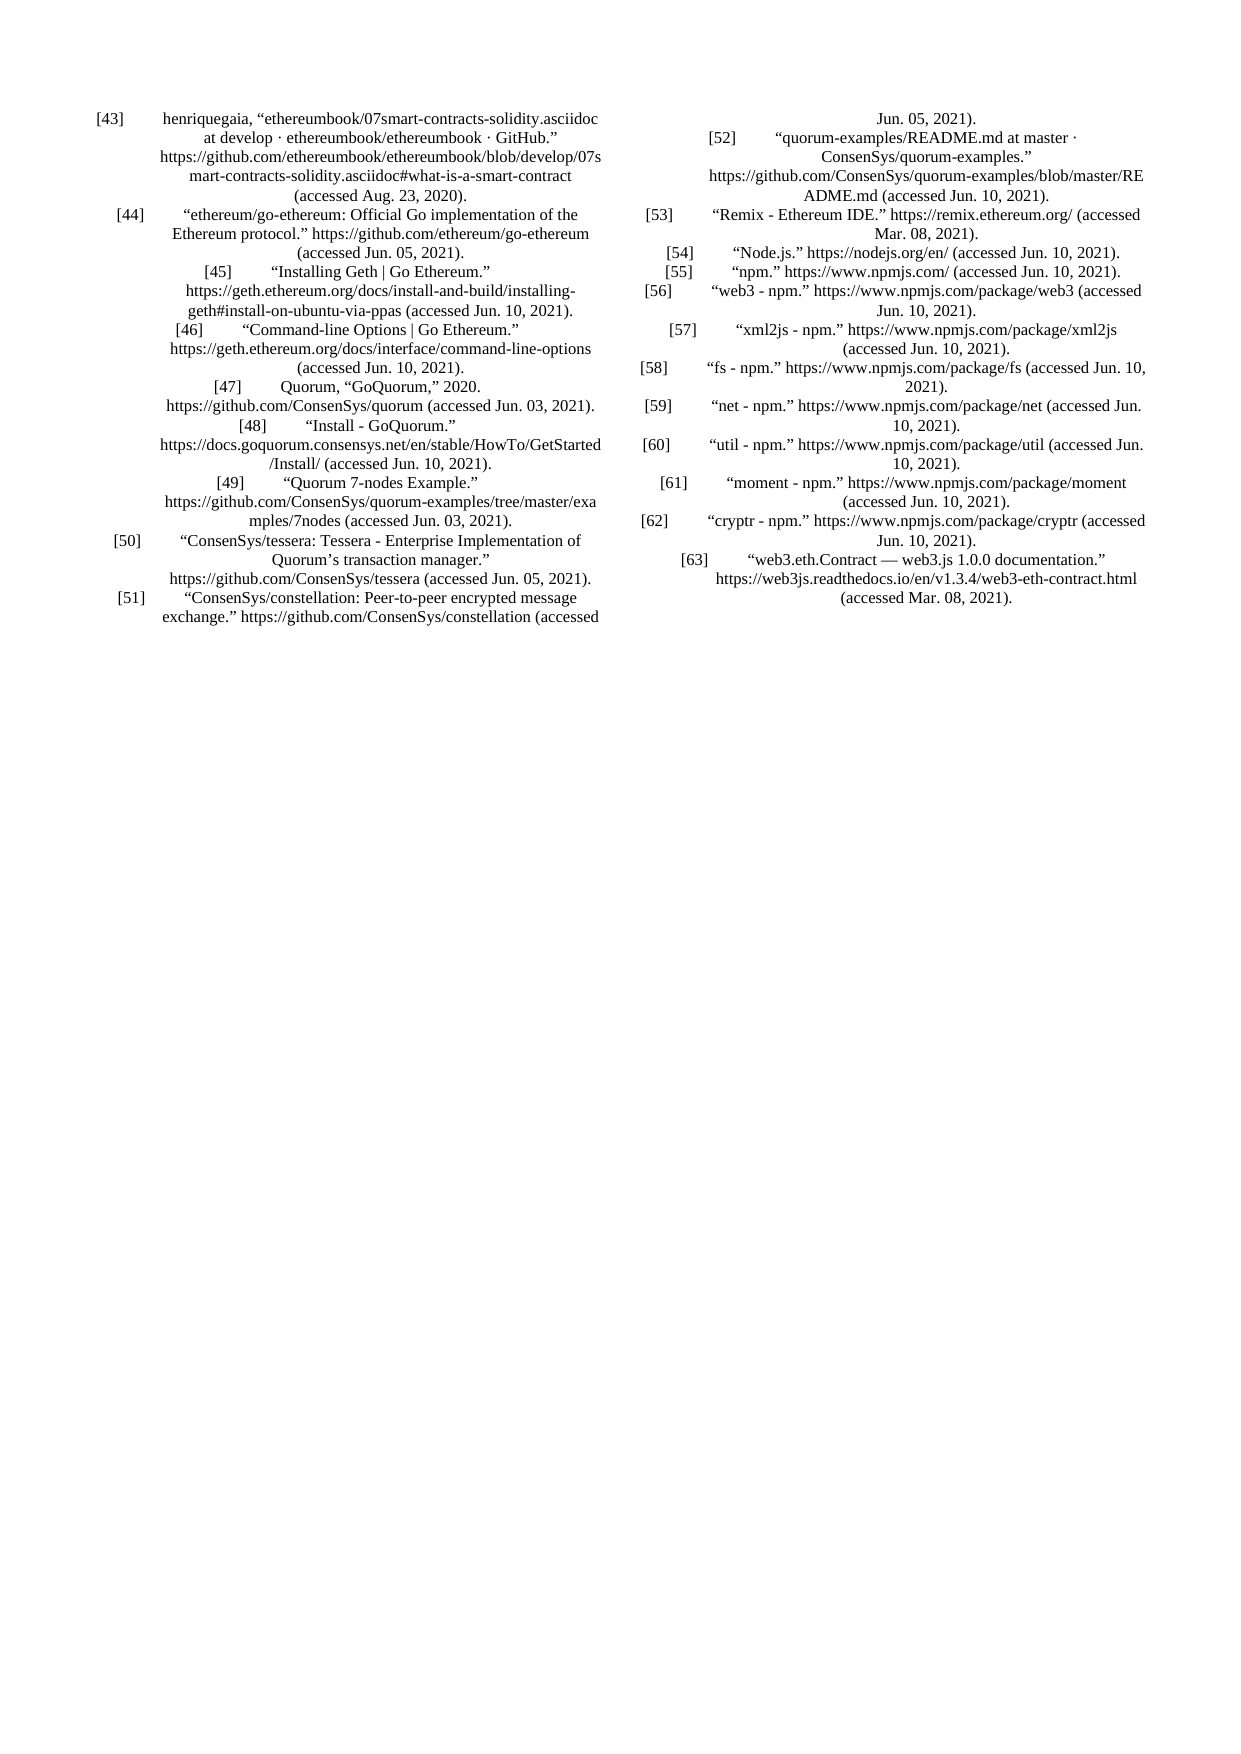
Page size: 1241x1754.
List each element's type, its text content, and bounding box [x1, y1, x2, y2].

text [47] Quorum, “GoQuorum,” 2020. https://github.com/ConsenSys/quorum (accessed Jun. 03, 2021). [93, 377, 601, 415]
text [63] “web3.eth.Contract — web3.js 1.0.0 documentation.” https://web3js.readthedocs.io/en/v1.3.4/web3-eth-contract.html (accessed Mar. 08, 2021). [639, 549, 1147, 607]
text [43] henriquegaia, “ethereumbook/07smart-contracts-solidity.asciidoc at develop · ethereumbook/ethereumbook · GitHub.” https://github.com/ethereumbook/ethereumbook/blob/develop/07smart-contracts-solidity.asciidoc#what-is-a-smart-contract (accessed Aug. 23, 2020). [93, 109, 601, 204]
text [60] “util - npm.” https://www.npmjs.com/package/util (accessed Jun. 10, 2021). [639, 434, 1147, 473]
text [46] “Command-line Options | Go Ethereum.” https://geth.ethereum.org/docs/interface/command-line-options (accessed Jun. 10, 2021). [93, 319, 601, 377]
text [56] “web3 - npm.” https://www.npmjs.com/package/web3 (accessed Jun. 10, 2021). [639, 281, 1147, 319]
text [54] “Node.js.” https://nodejs.org/en/ (accessed Jun. 10, 2021). [639, 243, 1147, 262]
text [57] “xml2js - npm.” https://www.npmjs.com/package/xml2js (accessed Jun. 10, 2021). [639, 319, 1147, 358]
text [44] “ethereum/go-ethereum: Official Go implementation of the Ethereum protocol.” https://github.com/ethereum/go-ethereum (accessed Jun. 05, 2021). [93, 204, 601, 262]
text [51] “ConsenSys/constellation: Peer-to-peer encrypted message exchange.” https://github.com/ConsenSys/constellation (accessed Jun. 05, 2021). [93, 588, 601, 626]
text [45] “Installing Geth | Go Ethereum.” https://geth.ethereum.org/docs/install-and-build/installing-geth#install-on-ubuntu-via-ppas (accessed Jun. 10, 2021). [93, 262, 601, 319]
text [61] “moment - npm.” https://www.npmjs.com/package/moment (accessed Jun. 10, 2021). [639, 473, 1147, 511]
text [55] “npm.” https://www.npmjs.com/ (accessed Jun. 10, 2021). [639, 262, 1147, 281]
text [51] “ConsenSys/constellation: Peer-to-peer encrypted message exchange.” https://github.com/ConsenSys/constellation (accessed Jun. 05, 2021). [639, 109, 1147, 128]
text [50] “ConsenSys/tessera: Tessera - Enterprise Implementation of Quorum’s transaction manager.” https://github.com/ConsenSys/tessera (accessed Jun. 05, 2021). [93, 530, 601, 588]
text [62] “cryptr - npm.” https://www.npmjs.com/package/cryptr (accessed Jun. 10, 2021). [639, 511, 1147, 549]
text [48] “Install - GoQuorum.” https://docs.goquorum.consensys.net/en/stable/HowTo/GetStarted/Install/ (accessed Jun. 10, 2021). [93, 415, 601, 473]
text [49] “Quorum 7-nodes Example.” https://github.com/ConsenSys/quorum-examples/tree/master/examples/7nodes (accessed Jun. 03, 2021). [93, 473, 601, 530]
text [59] “net - npm.” https://www.npmjs.com/package/net (accessed Jun. 10, 2021). [639, 396, 1147, 434]
text [58] “fs - npm.” https://www.npmjs.com/package/fs (accessed Jun. 10, 2021). [639, 358, 1147, 396]
text [53] “Remix - Ethereum IDE.” https://remix.ethereum.org/ (accessed Mar. 08, 2021). [639, 204, 1147, 243]
text [52] “quorum-examples/README.md at master · ConsenSys/quorum-examples.” https://github.com/ConsenSys/quorum-examples/blob/master/README.md (accessed Jun. 10, 2021). [639, 128, 1147, 204]
